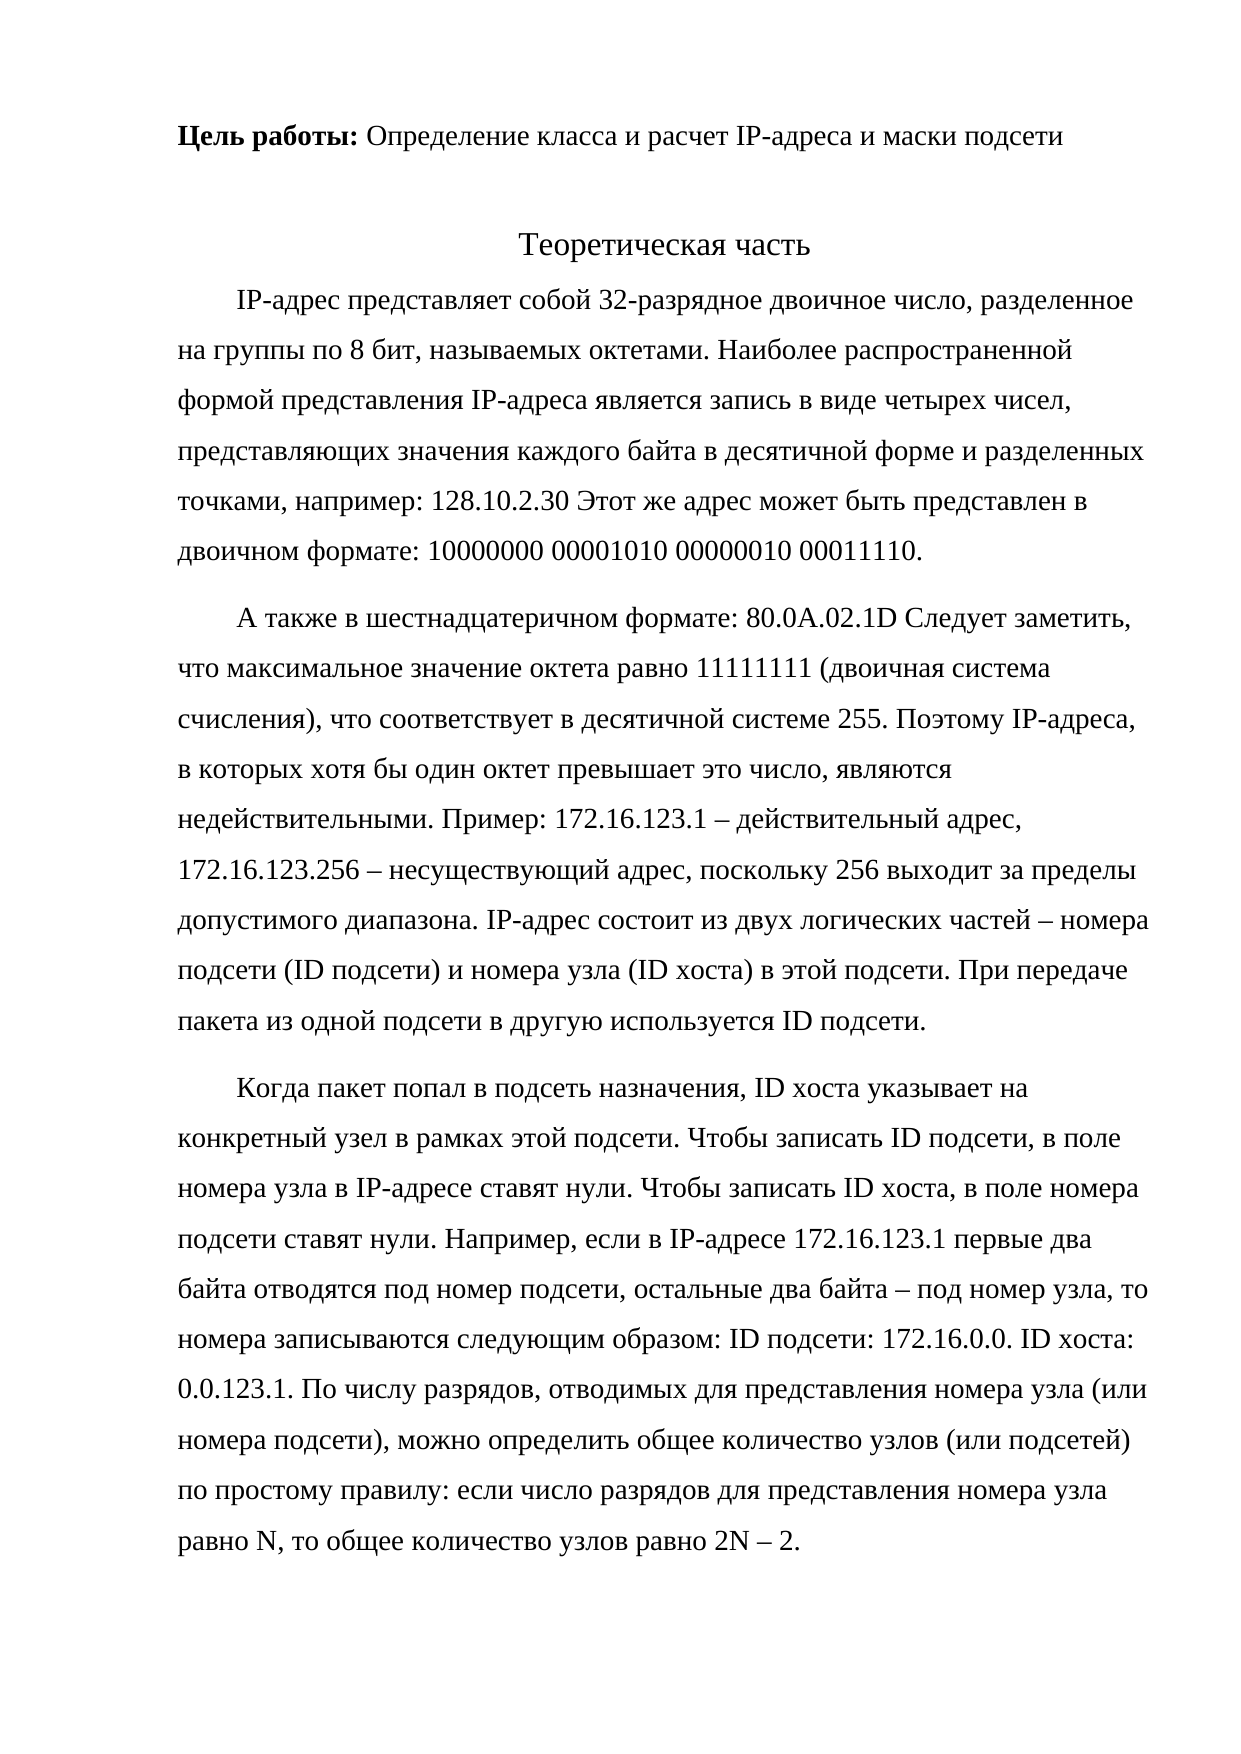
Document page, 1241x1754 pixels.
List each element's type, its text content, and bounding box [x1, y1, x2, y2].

text Цель работы: Определение класса и расчет IP-адреса и маски подсети [177, 118, 1152, 152]
text А также в шестнадцатеричном формате: 80.0A.02.1D Следует заметить, что максимальное значение октета равно 11111111 (двоичная система счисления), что соответствует в десятичной системе 255. Поэтому IP-адреса, в которых хотя бы один октет превышает это число, являются недействительными. Пример: 172.16.123.1 – действительный адрес, 172.16.123.256 – несуществующий адрес, поскольку 256 выходит за пределы допустимого диапазона. IP-адрес состоит из двух логических частей – номера подсети (ID подсети) и номера узла (ID хоста) в этой подсети. При передаче пакета из одной подсети в другую используется ID подсети. [177, 600, 1152, 1036]
text IP-адрес представляет собой 32-разрядное двоичное число, разделенное на группы по 8 бит, называемых октетами. Наиболее распространенной формой представления IP-адреса является запись в виде четырех чисел, представляющих значения каждого байта в десятичной форме и разделенных точками, например: 128.10.2.30 Этот же адрес может быть представлен в двоичном формате: 10000000 00001010 00000010 00011110. [177, 282, 1152, 567]
text Когда пакет попал в подсеть назначения, ID хоста указывает на конкретный узел в рамках этой подсети. Чтобы записать ID подсети, в поле номера узла в IP-адресе ставят нули. Чтобы записать ID хоста, в поле номера подсети ставят нули. Например, если в IP-адресе 172.16.123.1 первые два байта отводятся под номер подсети, остальные два байта – под номер узла, то номера записываются следующим образом: ID подсети: 172.16.0.0. ID хоста: 0.0.123.1. По числу разрядов, отводимых для представления номера узла (или номера подсети), можно определить общее количество узлов (или подсетей) по простому правилу: если число разрядов для представления номера узла равно N, то общее количество узлов равно 2N – 2. [177, 1070, 1152, 1556]
text Теоретическая часть [177, 224, 1152, 262]
